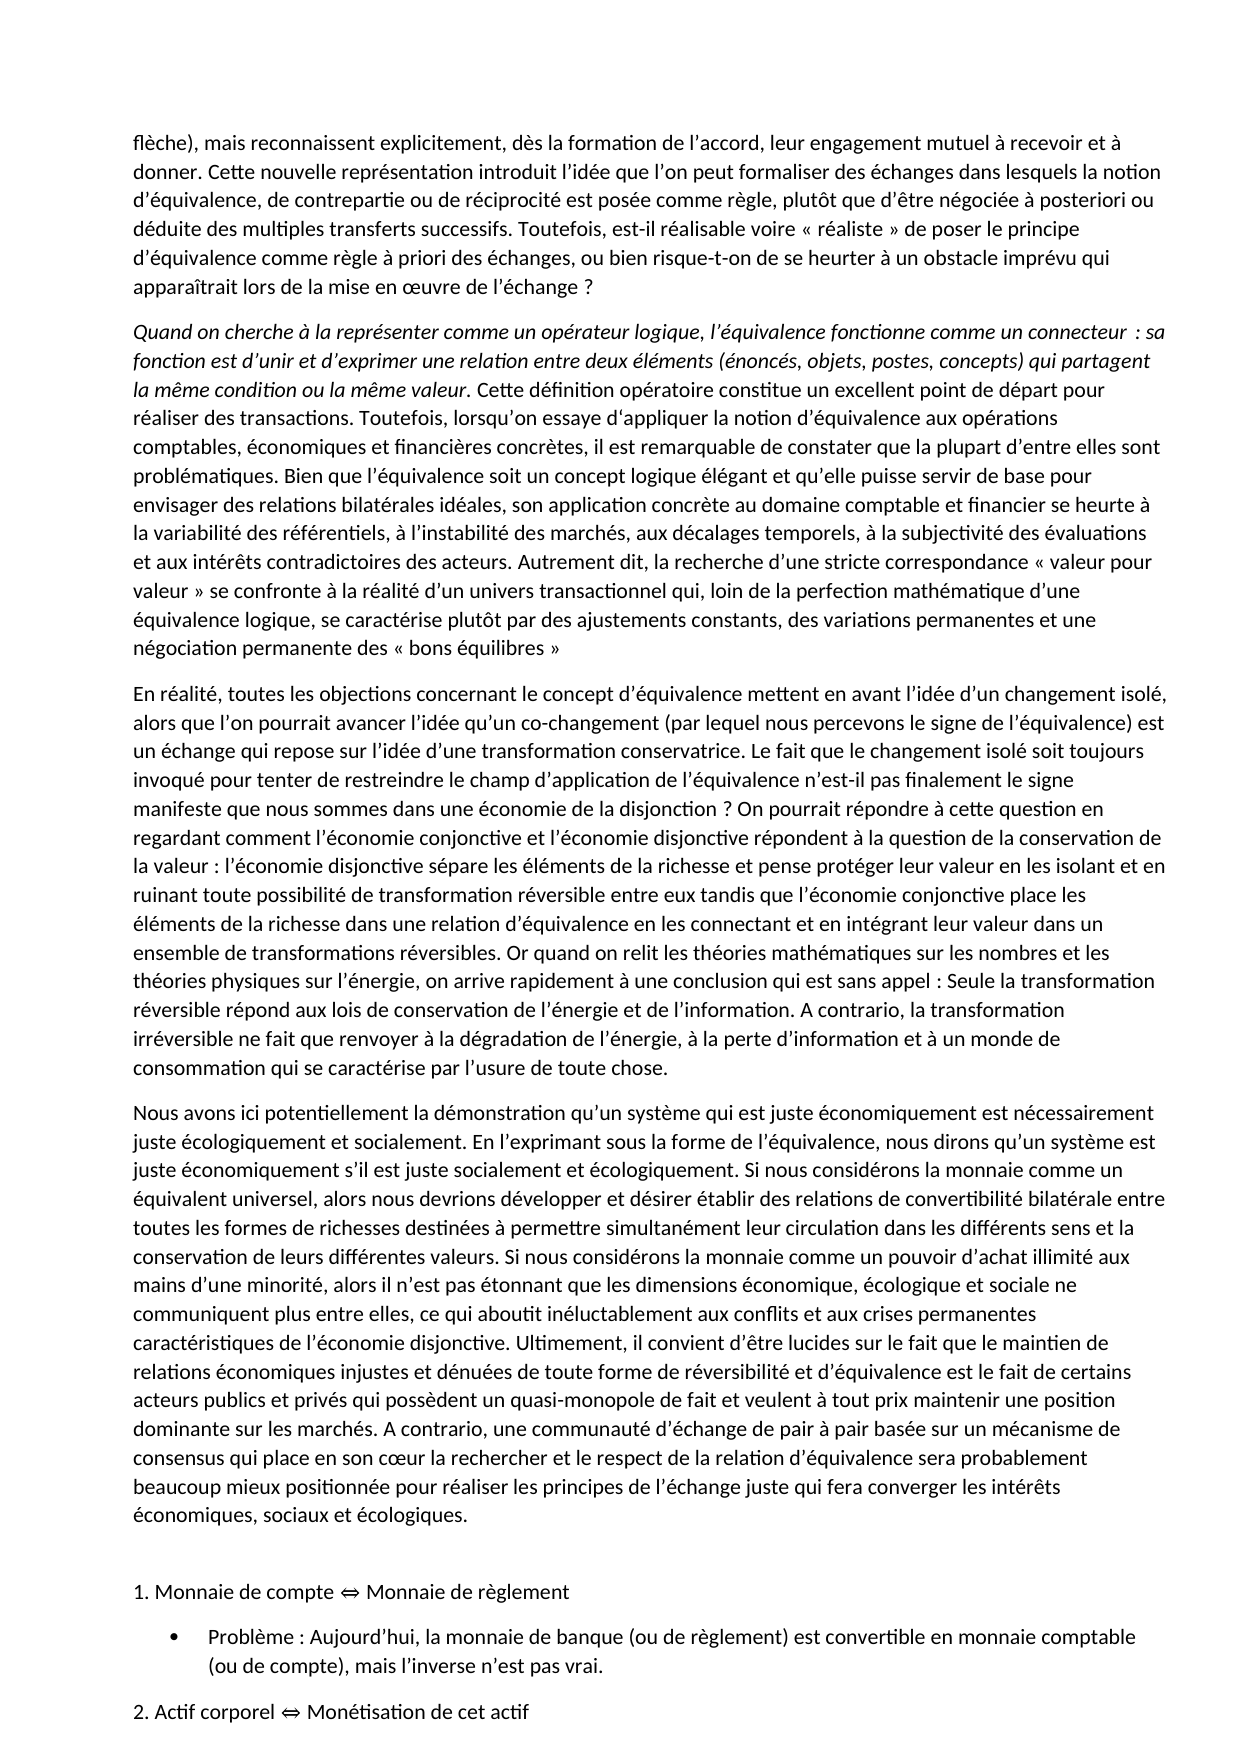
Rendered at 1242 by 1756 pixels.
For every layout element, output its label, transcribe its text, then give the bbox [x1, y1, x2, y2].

text 1. Monnaie de compte ⇔ Monnaie de règlement [133, 1577, 1168, 1604]
text 2. Actif corporel ⇔ Monétisation de cet actif [133, 1697, 1168, 1724]
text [133, 129, 1168, 299]
text En réalité, toutes les objections concernant le concept d’équivalence mettent en avant l’idée d’un changement isolé, alors que l’on pourrait avancer l’idée qu’un co-changement (par lequel nous percevons le signe de l’équivalence) est un échange qui repose sur l’idée d’une transformation conservatrice. Le fait que le changement isolé soit toujours invoqué pour tenter de restreindre le champ d’application de l’équivalence n’est-il pas finalement le signe manifeste que nous sommes dans une économie de la disjonction ? On pourrait répondre à cette question en regardant comment l’économie conjonctive et l’économie disjonctive répondent à la question de la conservation de la valeur : l’économie disjonctive sépare les éléments de la richesse et pense protéger leur valeur en les isolant et en ruinant toute possibilité de transformation réversible entre eux tandis que l’économie conjonctive place les éléments de la richesse dans une relation d’équivalence en les connectant et en intégrant leur valeur dans un ensemble de transformations réversibles. Or quand on relit les théories mathématiques sur les nombres et les théories physiques sur l’énergie, on arrive rapidement à une conclusion qui est sans appel : Seule la transformation réversible répond aux lois de conservation de l’énergie et de l’information. A contrario, la transformation irréversible ne fait que renvoyer à la dégradation de l’énergie, à la perte d’information et à un monde de consommation qui se caractérise par l’usure de toute chose. [133, 707, 1168, 1080]
list Problème : Aujourd’hui, la monnaie de banque (ou de règlement) est convertible en monnaie comptable (ou de compte), mais l’inverse n’est pas vrai. [170, 1623, 1168, 1679]
text Quand on cherche à la représenter comme un opérateur logique, l’équivalence fonctionne comme un connecteur : sa fonction est d’unir et d’exprimer une relation entre deux éléments (énoncés, objets, postes, concepts) qui partagent la même condition ou la même valeur. Cette définition opératoire constitue un excellent point de départ pour réaliser des transactions. Toutefois, lorsqu’on essaye d‘appliquer la notion d’équivalence aux opérations comptables, économiques et financières concrètes, il est remarquable de constater que la plupart d’entre elles sont problématiques. Bien que l’équivalence soit un concept logique élégant et qu’elle puisse servir de base pour envisager des relations bilatérales idéales, son application concrète au domaine comptable et financier se heurte à la variabilité des référentiels, à l’instabilité des marchés, aux décalages temporels, à la subjectivité des évaluations et aux intérêts contradictoires des acteurs. Autrement dit, la recherche d’une stricte correspondance « valeur pour valeur » se confronte à la réalité d’un univers transactionnel qui, loin de la perfection mathématique d’une équivalence logique, se caractérise plutôt par des ajustements constants, des variations permanentes et une négociation permanente des « bons équilibres » [133, 318, 1168, 661]
text Nous avons ici potentiellement la démonstration qu’un système qui est juste économiquement est nécessairement juste écologiquement et socialement. En l’exprimant sous la forme de l’équivalence, nous dirons qu’un système est juste économiquement s’il est juste socialement et écologiquement. Si nous considérons la monnaie comme un équivalent universel, alors nous devrions développer et désirer établir des relations de convertibilité bilatérale entre toutes les formes de richesses destinées à permettre simultanément leur circulation dans les différents sens et la conservation de leurs différentes valeurs. Si nous considérons la monnaie comme un pouvoir d’achat illimité aux mains d’une minorité, alors il n’est pas étonnant que les dimensions économique, écologique et sociale ne communiquent plus entre elles, ce qui aboutit inéluctablement aux conflits et aux crises permanentes caractéristiques de l’économie disjonctive. Ultimement, il convient d’être lucides sur le fait que le maintien de relations économiques injustes et dénuées de toute forme de réversibilité et d’équivalence est le fait de certains acteurs publics et privés qui possèdent un quasi-monopole de fait et veulent à tout prix maintenir une position dominante sur les marchés. A contrario, une communauté d’échange de pair à pair basée sur un mécanisme de consensus qui place en son cœur la rechercher et le respect de la relation d’équivalence sera probablement beaucoup mieux positionnée pour réaliser les principes de l’échange juste qui fera converger les intérêts économiques, sociaux et écologiques. [133, 1099, 1168, 1558]
